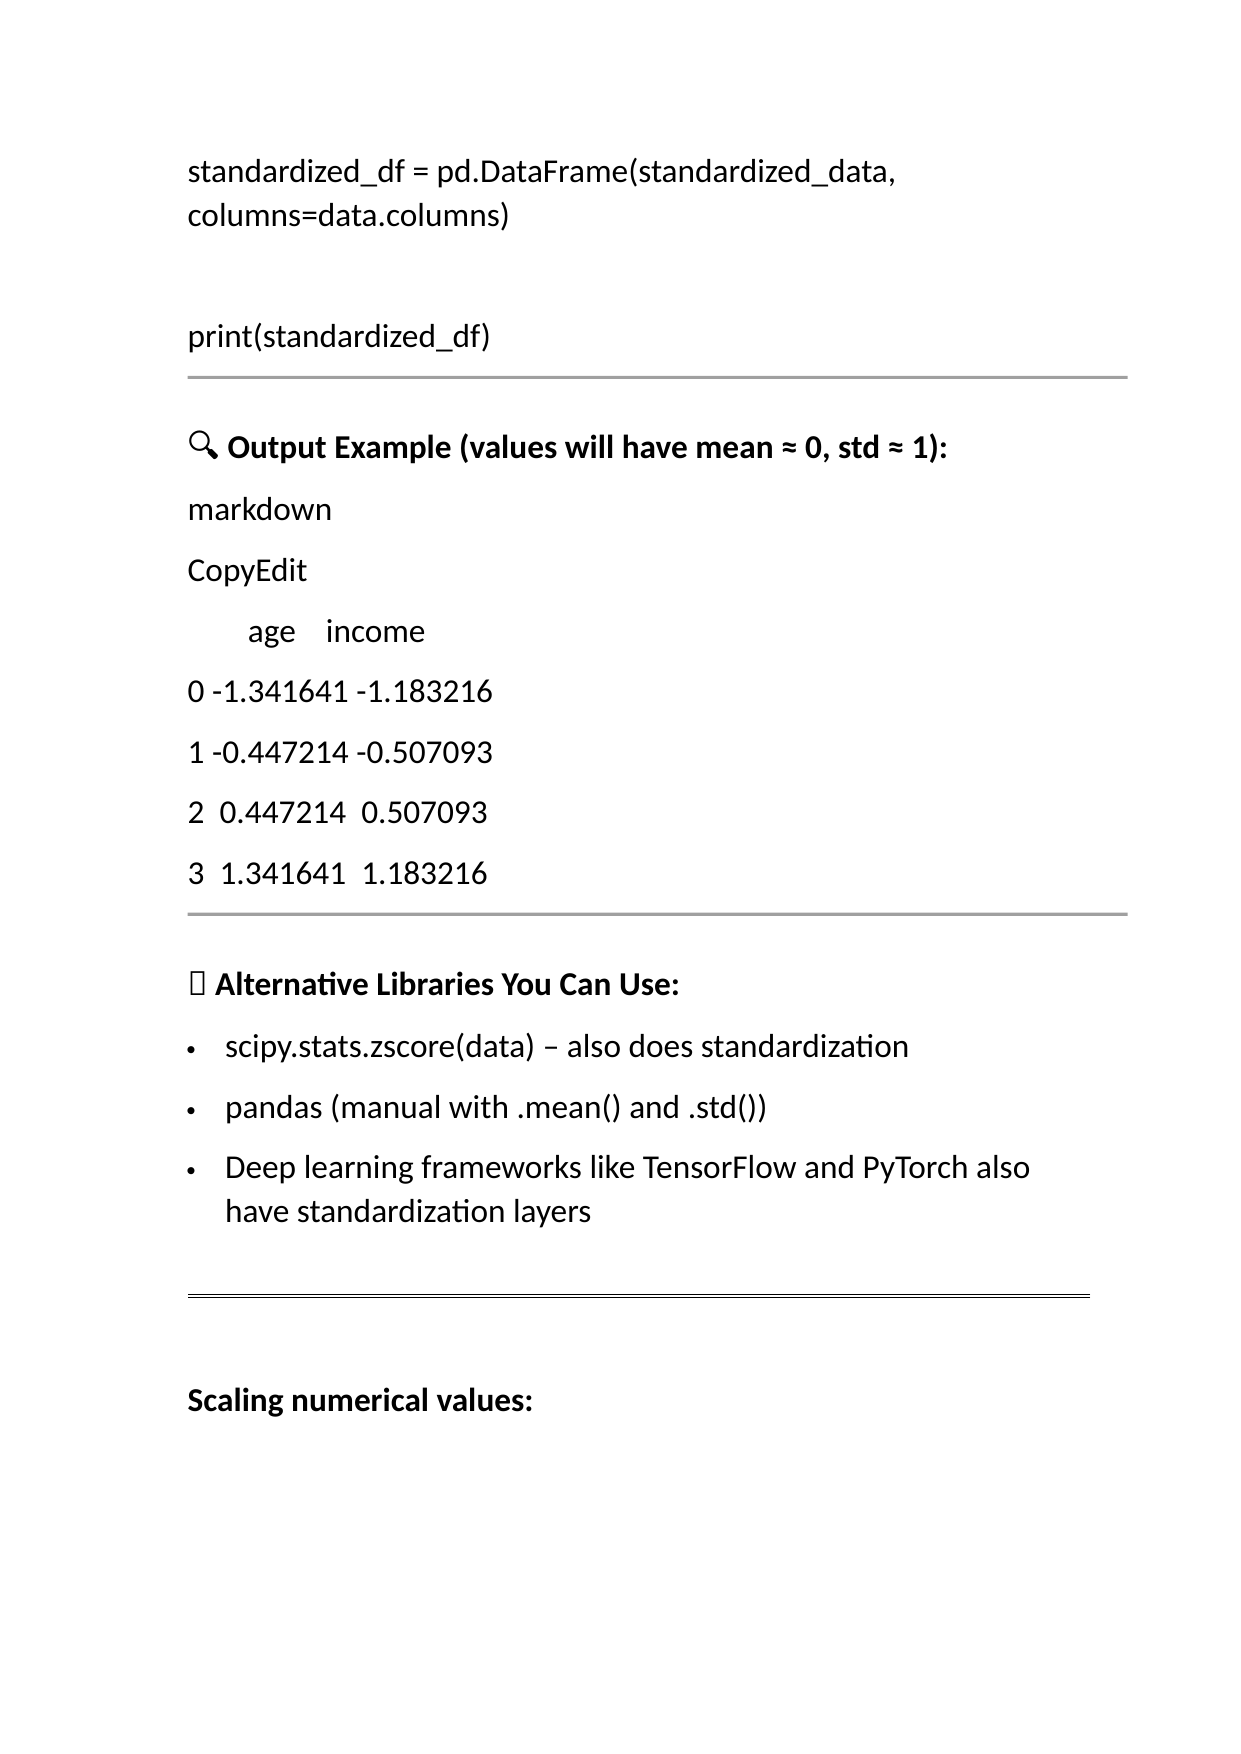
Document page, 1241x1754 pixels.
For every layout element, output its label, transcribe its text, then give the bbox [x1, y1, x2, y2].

text age income [187, 609, 1090, 650]
text Scaling numerical values: [187, 1379, 1090, 1420]
text CopyEdit [187, 549, 1090, 590]
text 0 -1.341641 -1.183216 [187, 670, 1090, 711]
list scipy.stats.zscore(data) – also does standardization [187, 1025, 1090, 1066]
text standardized_df = pd.DataFrame(standardized_data, columns=data.columns) [187, 150, 1090, 235]
text 3 1.341641 1.183216 [187, 852, 1090, 893]
text 1 -0.447214 -0.507093 [187, 731, 1090, 772]
list Deep learning frameworks like TensorFlow and PyTorch also have standardization layers [187, 1146, 1090, 1231]
text print(standardized_df) [187, 315, 1090, 356]
list pandas (manual with .mean() and .std()) [187, 1086, 1090, 1127]
text 2 0.447214 0.507093 [187, 791, 1090, 832]
text 🔧 Alternative Libraries You Can Use: [187, 959, 1090, 1005]
text markdown [187, 488, 1090, 529]
text 🔍 Output Example (values will have mean ≈ 0, std ≈ 1): [187, 423, 1090, 468]
